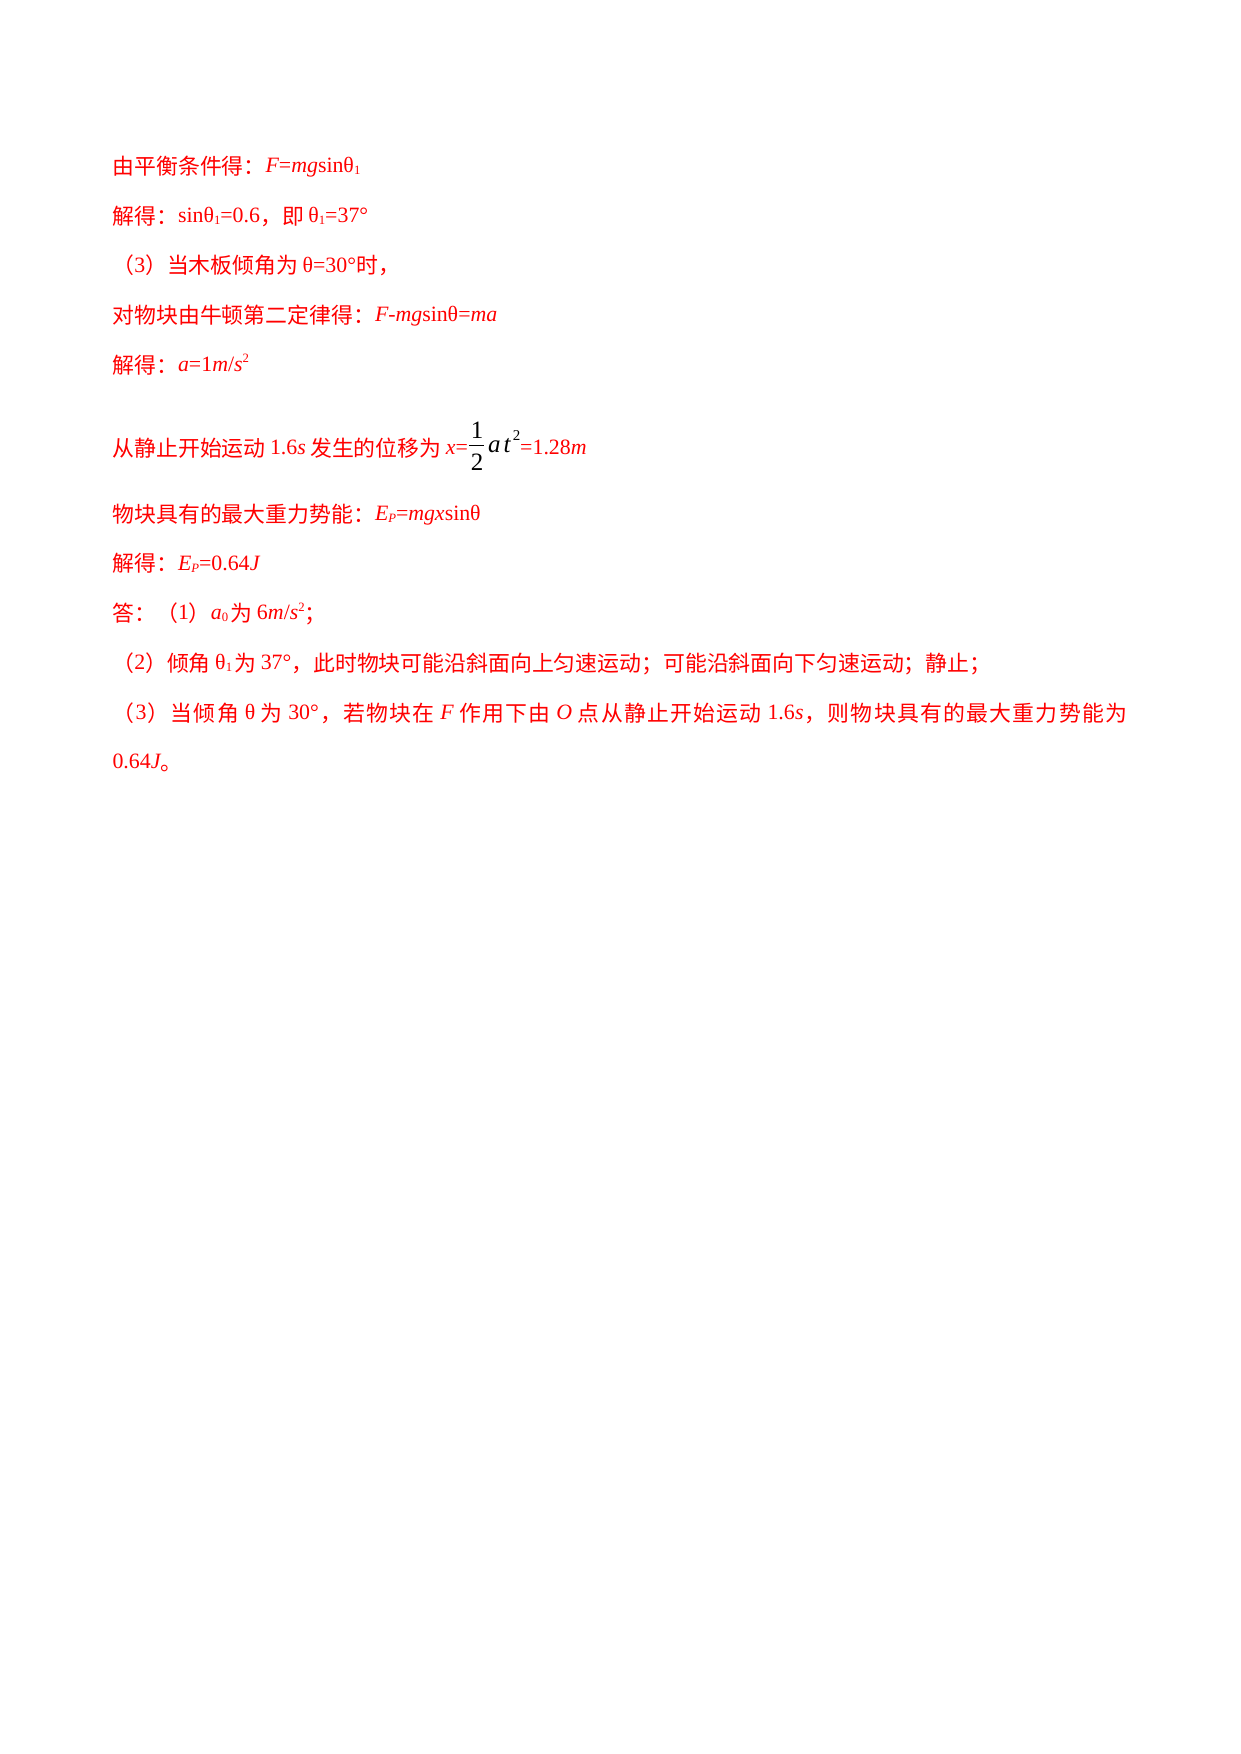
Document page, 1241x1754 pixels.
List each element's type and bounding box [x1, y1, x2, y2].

text [112, 148, 1128, 827]
